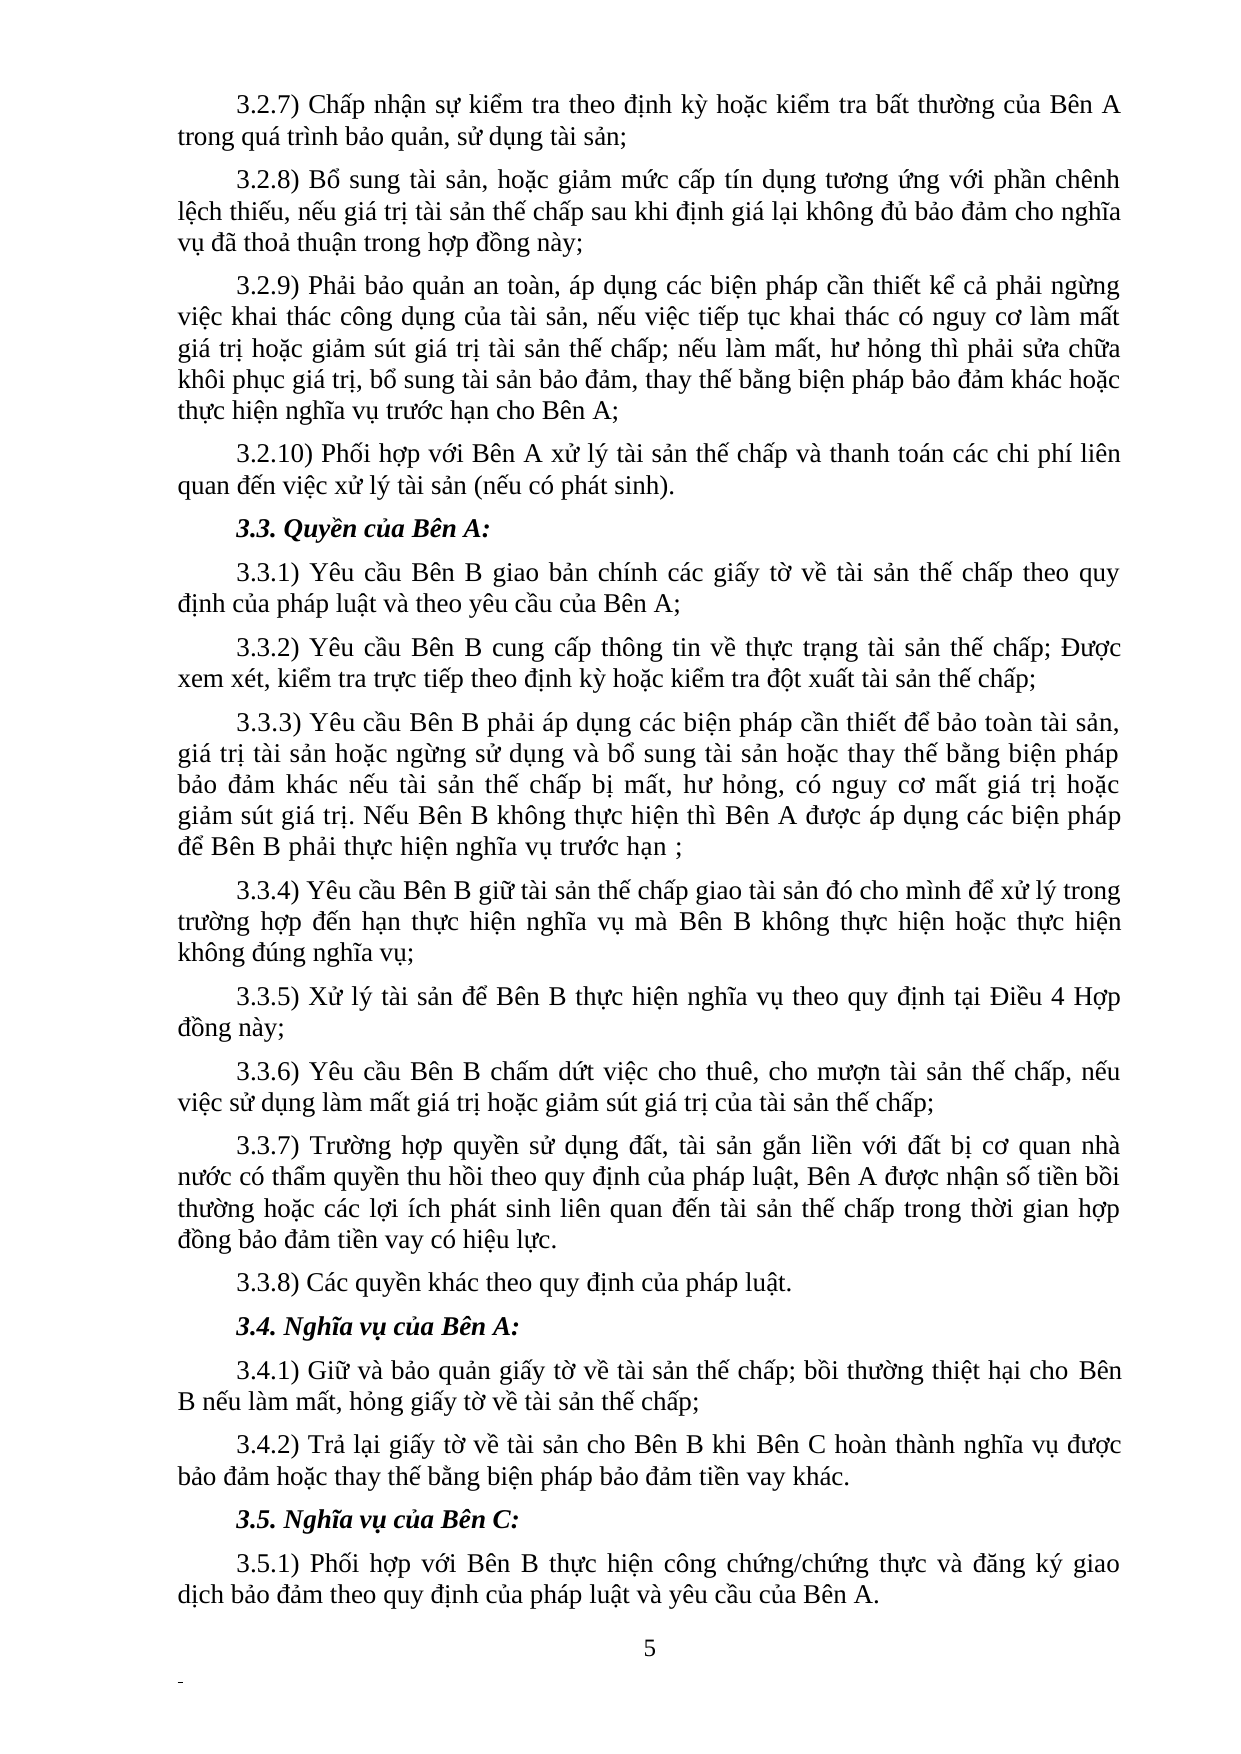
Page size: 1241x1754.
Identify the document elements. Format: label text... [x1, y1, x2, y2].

subtitle 3.2.9) Phải bảo quản an toàn, áp dụng các biện pháp cần thiết kể cả phải ngừng việc khai thác công dụng của tài sản, nếu việc tiếp tục khai thác có nguy cơ làm mất giá trị hoặc giảm sút giá trị tài sản thế chấp; nếu làm mất, hư hỏng thì phải sửa chữa khôi phục giá trị, bổ sung tài sản bảo đảm, thay thế bằng biện pháp bảo đảm khác hoặc thực hiện nghĩa vụ trước hạn cho Bên A; [177, 269, 1122, 425]
subtitle 3.3.4) Yêu cầu Bên B giữ tài sản thế chấp giao tài sản đó cho mình để xử lý trong trường hợp đến hạn thực hiện nghĩa vụ mà Bên B không thực hiện hoặc thực hiện không đúng nghĩa vụ; [177, 874, 1122, 967]
subtitle 3.4.1) Giữ và bảo quản giấy tờ về tài sản thế chấp; bồi thường thiệt hại cho Bên B nếu làm mất, hỏng giấy tờ về tài sản thế chấp; [177, 1354, 1122, 1416]
subtitle 3.3.3) Yêu cầu Bên B phải áp dụng các biện pháp cần thiết để bảo toàn tài sản, giá trị tài sản hoặc ngừng sử dụng và bổ sung tài sản hoặc thay thế bằng biện pháp bảo đảm khác nếu tài sản thế chấp bị mất, hư hỏng, có nguy cơ mất giá trị hoặc giảm sút giá trị. Nếu Bên B không thực hiện thì Bên A được áp dụng các biện pháp để Bên B phải thực hiện nghĩa vụ trước hạn ; [177, 706, 1122, 861]
subtitle 3.2.10) Phối hợp với Bên A xử lý tài sản thế chấp và thanh toán các chi phí liên quan đến việc xử lý tài sản (nếu có phát sinh). [177, 438, 1122, 500]
text 3.5. Nghĩa vụ của Bên C: [177, 1503, 1122, 1534]
subtitle 3.3.1) Yêu cầu Bên B giao bản chính các giấy tờ về tài sản thế chấp theo quy định của pháp luật và theo yêu cầu của Bên A; [177, 556, 1122, 618]
subtitle 3.3.2) Yêu cầu Bên B cung cấp thông tin về thực trạng tài sản thế chấp; Được xem xét, kiểm tra trực tiếp theo định kỳ hoặc kiểm tra đột xuất tài sản thế chấp; [177, 631, 1122, 693]
text 3.3.6) Yêu cầu Bên B chấm dứt việc cho thuê, cho mượn tài sản thế chấp, nếu việc sử dụng làm mất giá trị hoặc giảm sút giá trị của tài sản thế chấp; [177, 1054, 1122, 1117]
text 3.3.7) Trường hợp quyền sử dụng đất, tài sản gắn liền với đất bị cơ quan nhà nước có thẩm quyền thu hồi theo quy định của pháp luật, Bên A được nhận số tiền bồi thường hoặc các lợi ích phát sinh liên quan đến tài sản thế chấp trong thời gian hợp đồng bảo đảm tiền vay có hiệu lực. [177, 1129, 1122, 1254]
text 3.5.1) Phối hợp với Bên B thực hiện công chứng/chứng thực và đăng ký giao dịch bảo đảm theo quy định của pháp luật và yêu cầu của Bên A. [177, 1547, 1122, 1609]
text 3.3. Quyền của Bên A: [177, 512, 1122, 543]
subtitle 3.2.7) Chấp nhận sự kiểm tra theo định kỳ hoặc kiểm tra bất thường của Bên A trong quá trình bảo quản, sử dụng tài sản; [177, 89, 1122, 151]
text 3.2.8) Bổ sung tài sản, hoặc giảm mức cấp tín dụng tương ứng với phần chênh lệch thiếu, nếu giá trị tài sản thế chấp sau khi định giá lại không đủ bảo đảm cho nghĩa vụ đã thoả thuận trong hợp đồng này; [177, 163, 1122, 257]
subtitle 3.3.5) Xử lý tài sản để Bên B thực hiện nghĩa vụ theo quy định tại Điều 4 Hợp đồng này; [177, 980, 1122, 1042]
text 3.3.8) Các quyền khác theo quy định của pháp luật. [177, 1266, 1122, 1298]
subtitle 3.4.2) Trả lại giấy tờ về tài sản cho Bên B khi Bên C hoàn thành nghĩa vụ được bảo đảm hoặc thay thế bằng biện pháp bảo đảm tiền vay khác. [177, 1428, 1122, 1491]
text 3.4. Nghĩa vụ của Bên A: [177, 1310, 1122, 1341]
